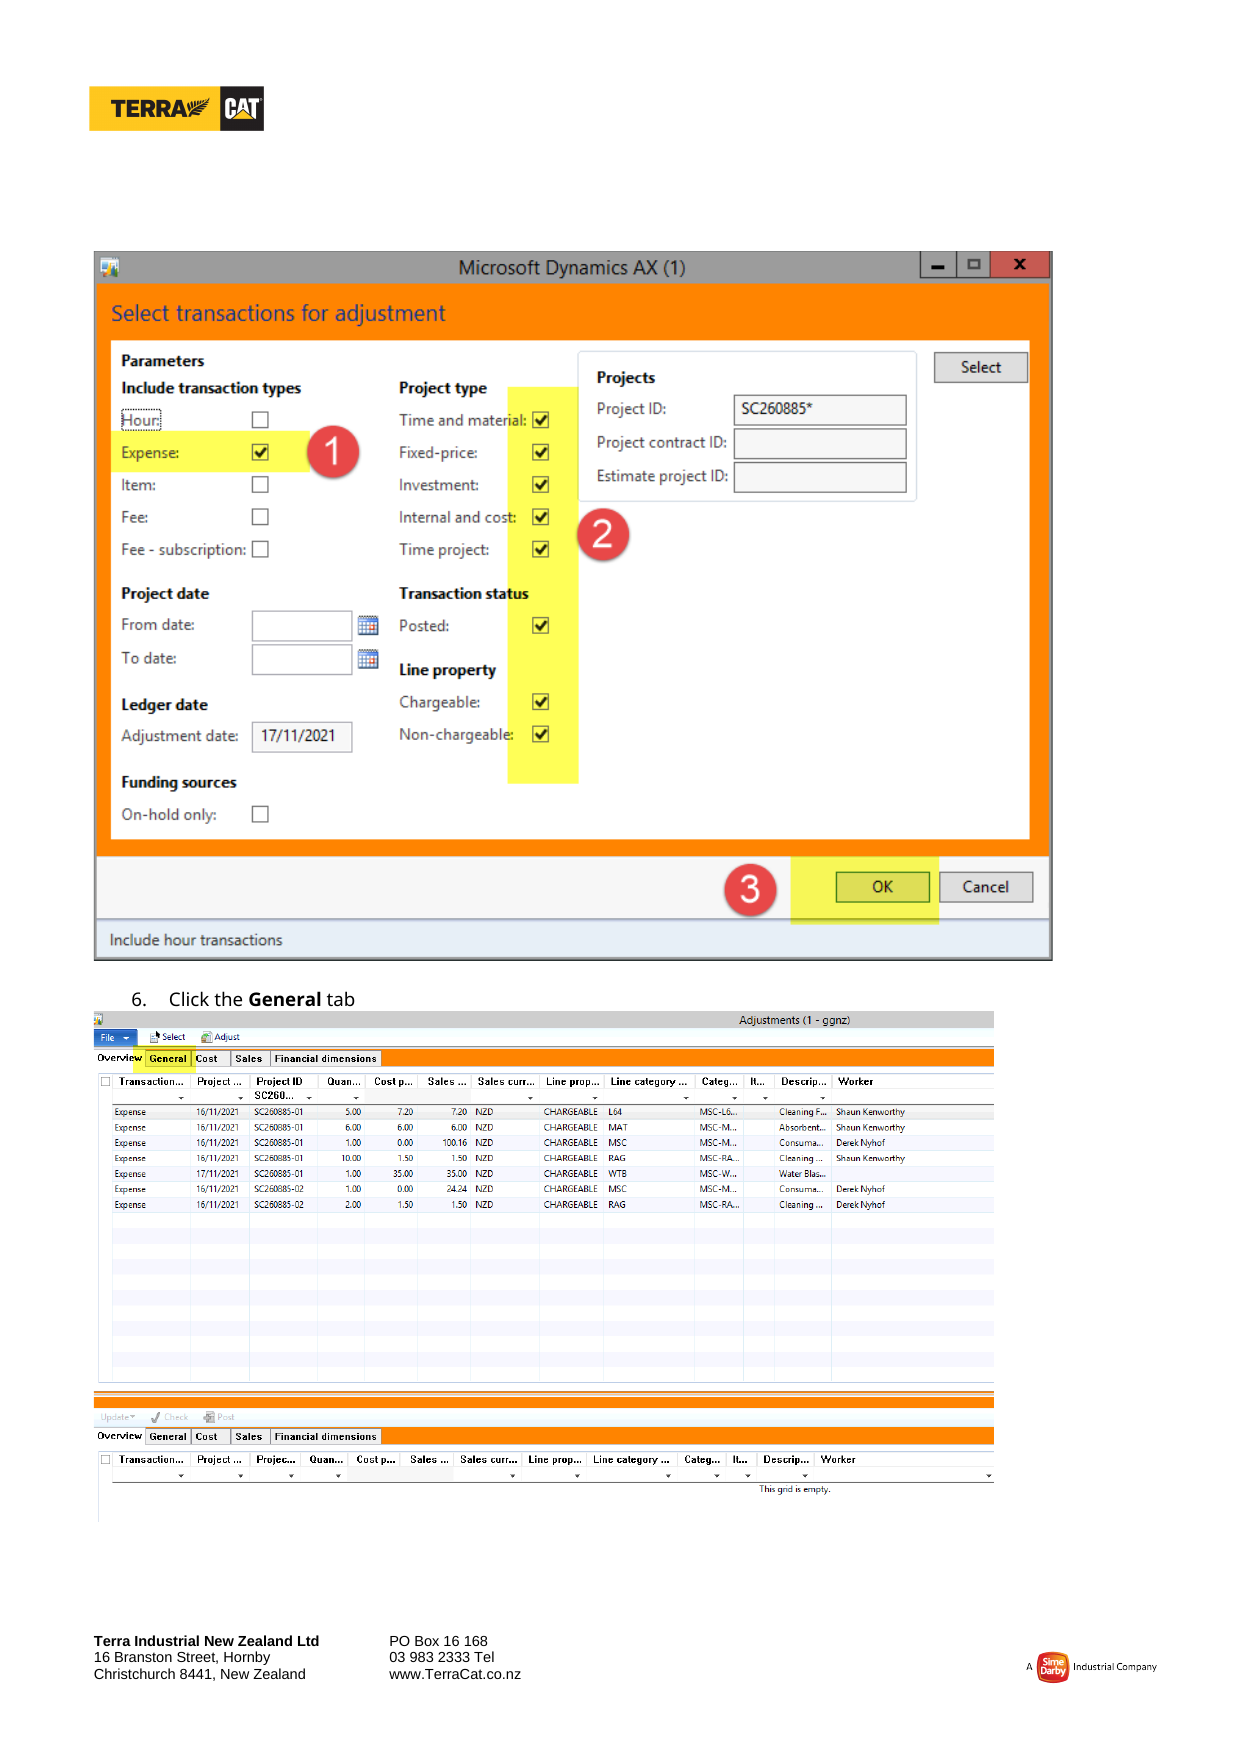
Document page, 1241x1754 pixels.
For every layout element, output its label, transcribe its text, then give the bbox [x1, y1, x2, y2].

picture [1025, 1649, 1157, 1685]
list Click the General tab [131, 986, 1053, 1012]
picture [87, 84, 266, 133]
picture [93, 1011, 994, 1522]
picture [93, 251, 1053, 961]
